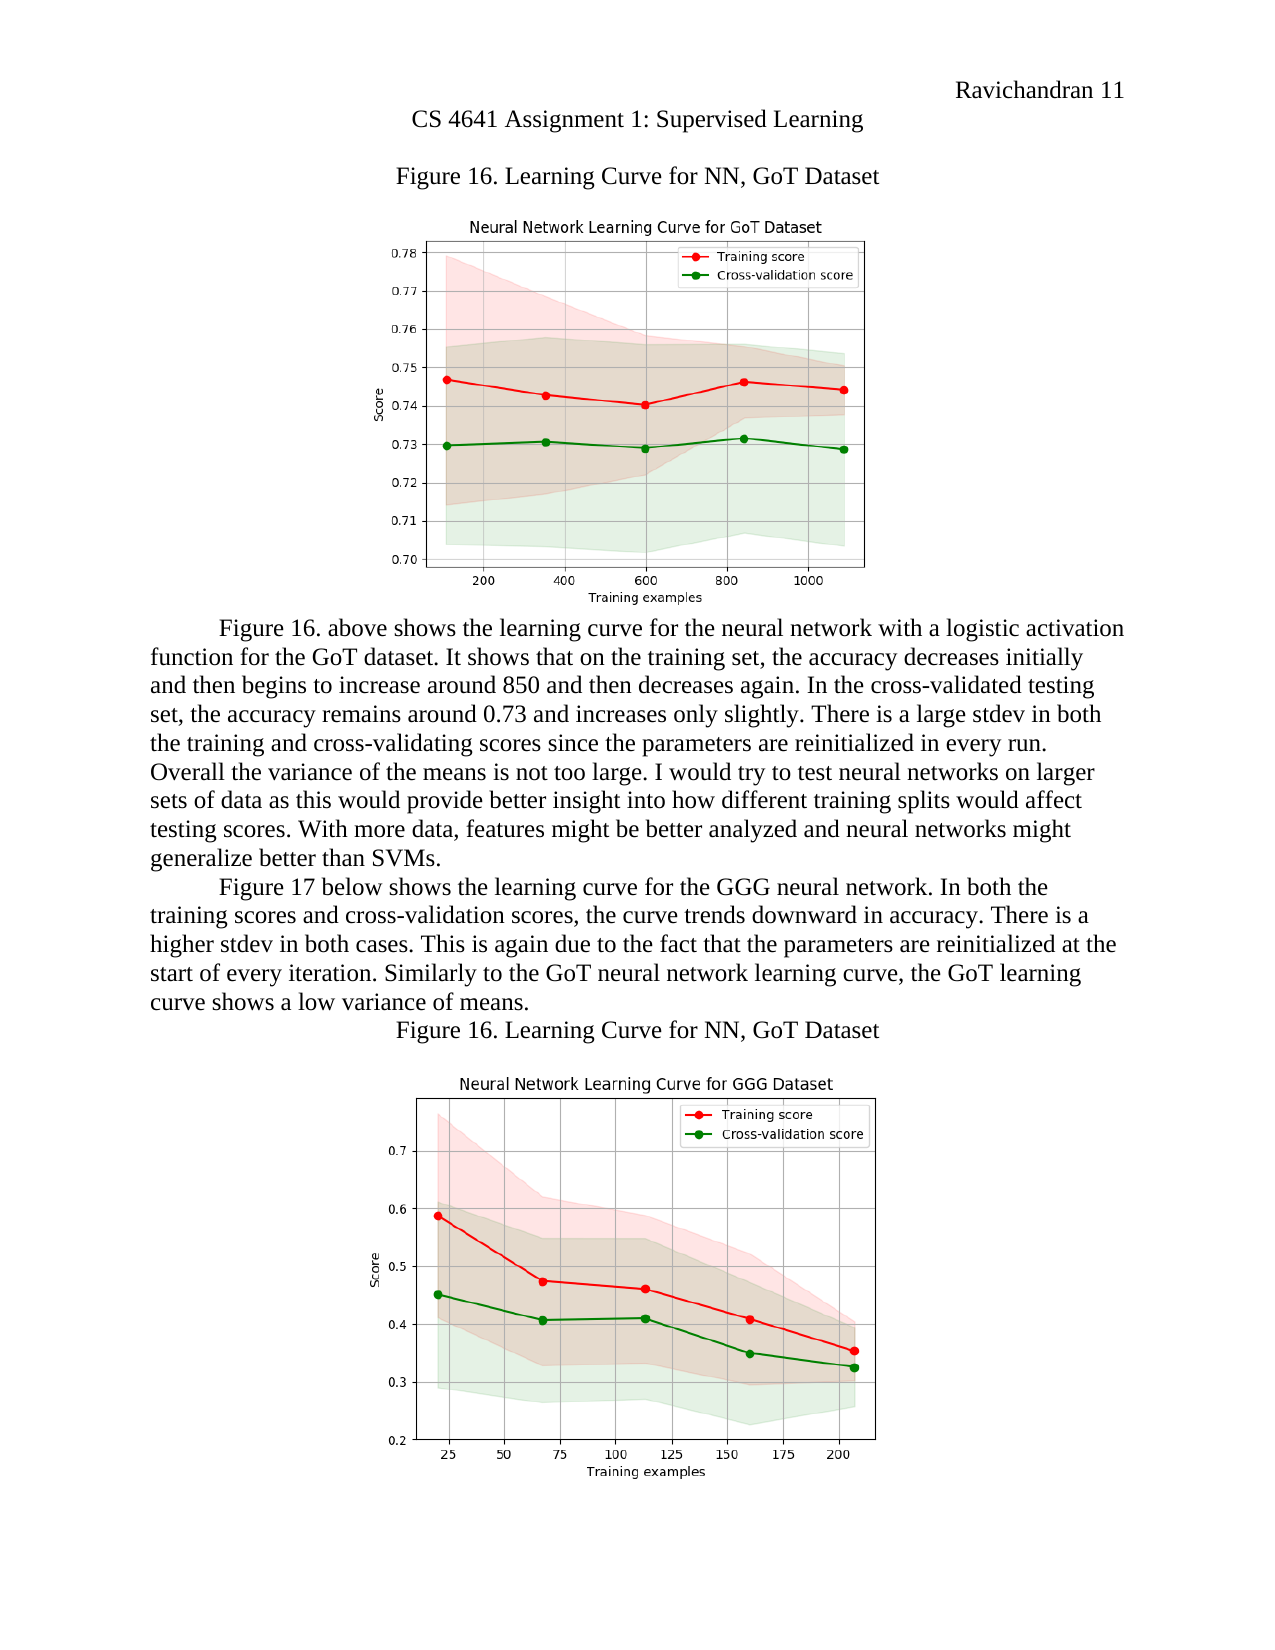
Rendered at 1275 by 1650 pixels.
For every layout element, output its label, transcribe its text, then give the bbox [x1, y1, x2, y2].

picture [355, 190, 920, 613]
text Figure 16. Learning Curve for NN, GoT Dataset [150, 1016, 1125, 1044]
text Figure 17 below shows the learning curve for the GGG neural network. In both the training scores and cross-validation scores, the curve trends downward in accuracy. There is a higher stdev in both cases. This is again due to the fact that the parameters are reinitialized at the start of every iteration. Similarly to the GoT neural network learning curve, the GoT learning curve shows a low variance of means. [150, 872, 1125, 1016]
text Figure 16. Learning Curve for NN, GoT Dataset [150, 161, 1125, 190]
picture [342, 1044, 933, 1488]
text Figure 16. above shows the learning curve for the neural network with a logistic activation function for the GoT dataset. It shows that on the training set, the accuracy decreases initially and then begins to increase around 850 and then decreases again. In the cross-validated testing set, the accuracy remains around 0.73 and increases only slightly. There is a large stdev in both the training and cross-validating scores since the parameters are reinitialized in every run. Overall the variance of the means is not too large. I would try to test neural networks on larger sets of data as this would provide better insight into how different training splits would affect testing scores. With more data, features might be better analyzed and neural networks might generalize better than SVMs. [150, 613, 1125, 872]
